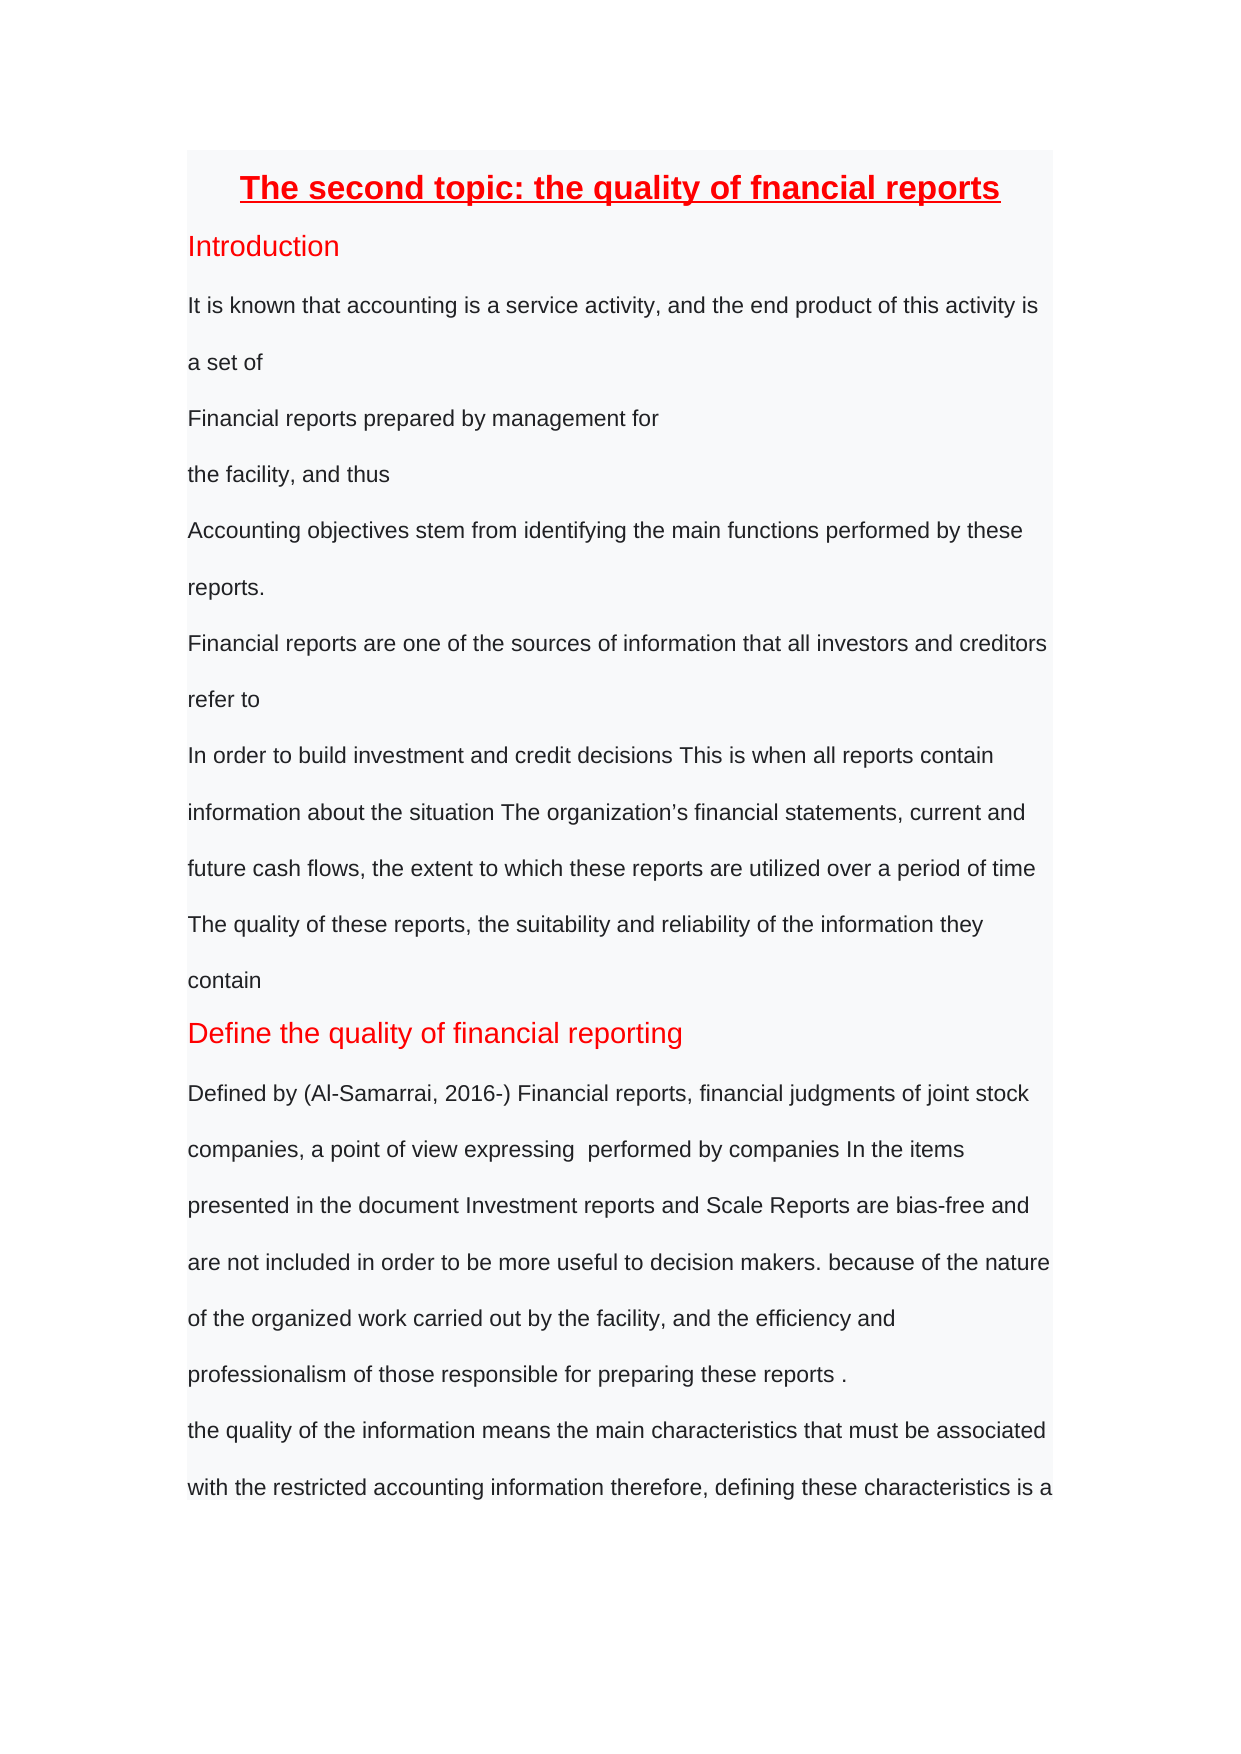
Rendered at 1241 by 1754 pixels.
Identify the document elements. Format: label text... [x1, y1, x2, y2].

text Define the quality of financial reporting [187, 994, 1053, 1050]
text Financial reports prepared by management for [187, 375, 1053, 431]
text Introduction [187, 206, 1053, 262]
text The quality of these reports, the suitability and reliability of the information they contain [187, 881, 1053, 994]
text Accounting objectives stem from identifying the main functions performed by these reports. [187, 487, 1053, 600]
text Financial reports are one of the sources of information that all investors and creditors refer to [187, 600, 1053, 712]
text Defined by (Al-Samarrai, 2016-) Financial reports, financial judgments of joint stock companies, a point of view expressing performed by companies In the items presented in the document Investment reports and Scale Reports are bias-free and are not included in order to be more useful to decision makers. because of the nature of the organized work carried out by the facility, and the efficiency and professionalism of those responsible for preparing these reports . [187, 1050, 1053, 1387]
text The second topic: the quality of fnancial reports [187, 150, 1053, 206]
text It is known that accounting is a service activity, and the end product of this activity is a set of [187, 262, 1053, 375]
text the facility, and thus [187, 431, 1053, 487]
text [187, 1387, 1053, 1500]
text In order to build investment and credit decisions This is when all reports contain information about the situation The organization’s financial statements, current and future cash flows, the extent to which these reports are utilized over a period of time [187, 712, 1053, 881]
